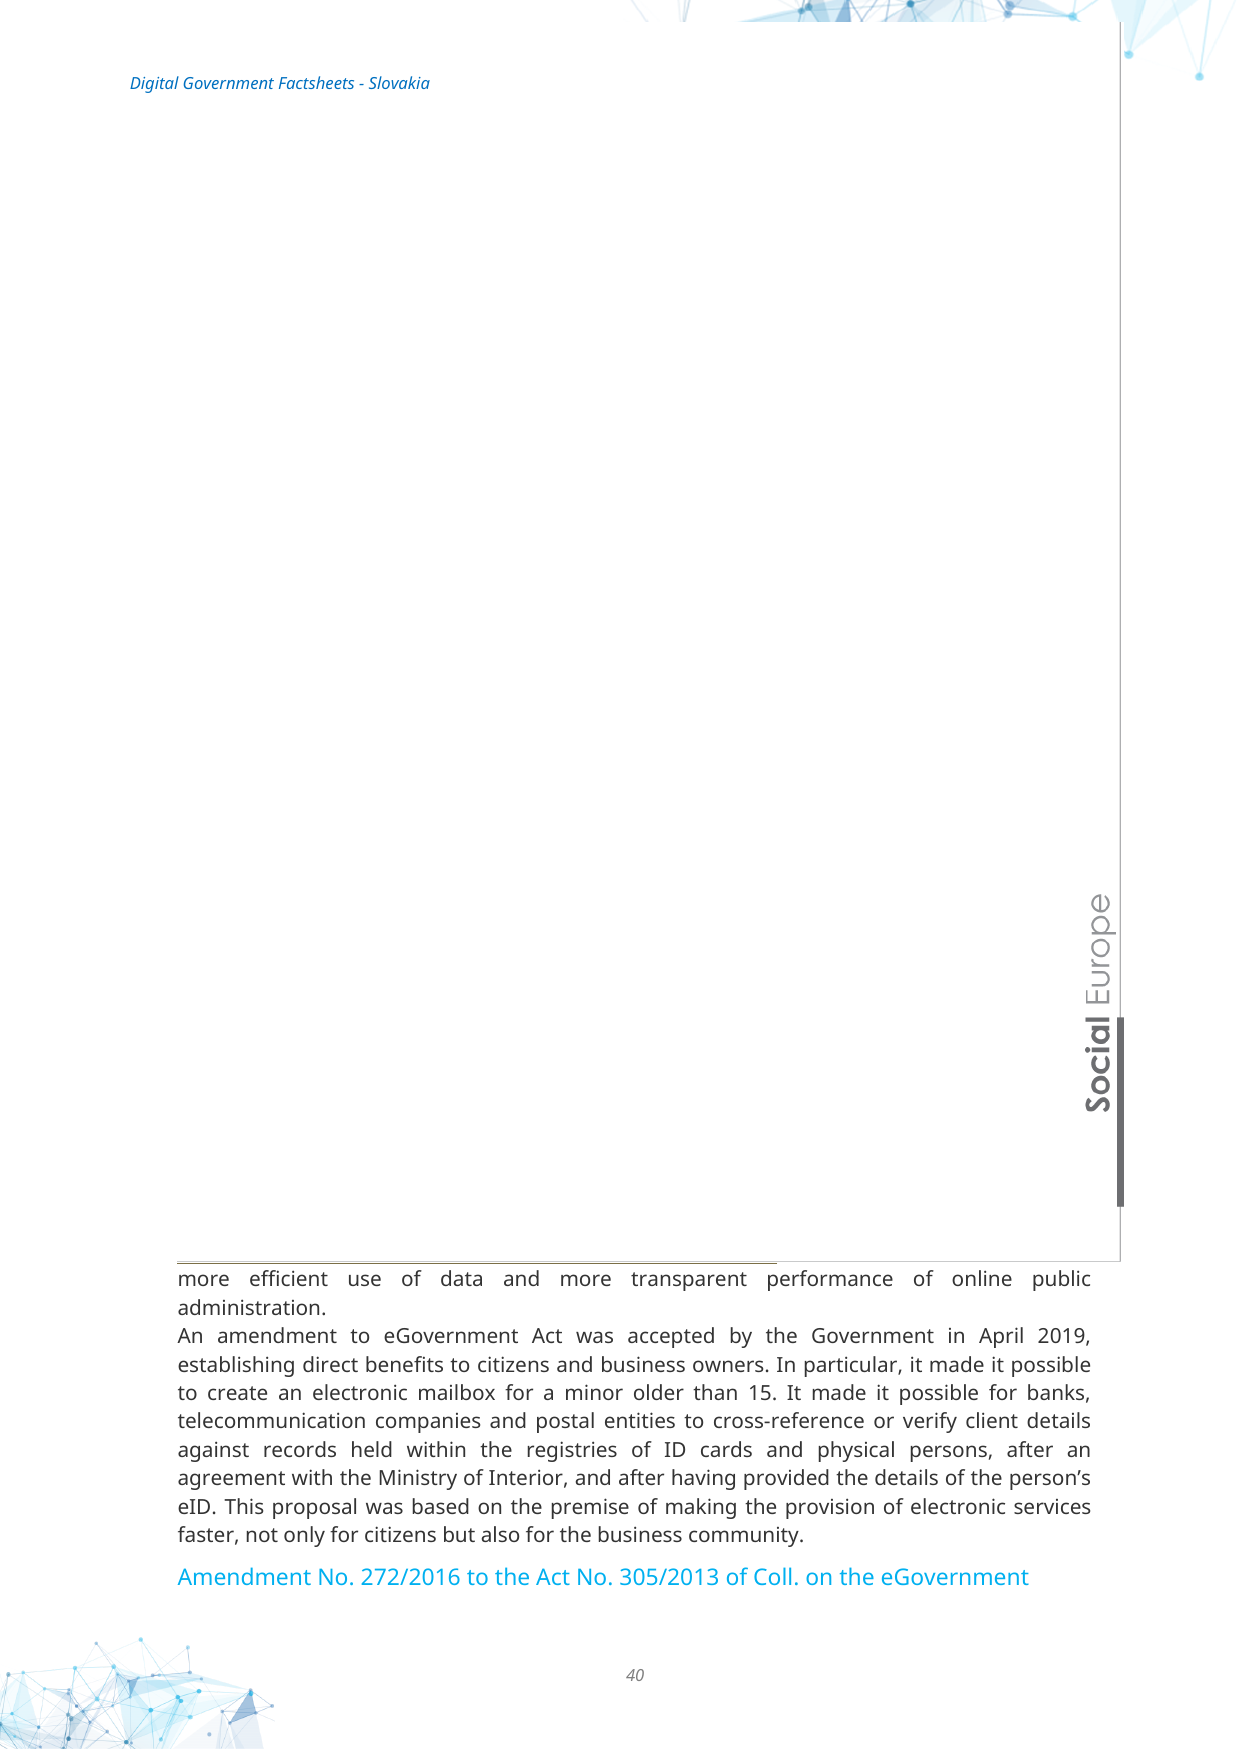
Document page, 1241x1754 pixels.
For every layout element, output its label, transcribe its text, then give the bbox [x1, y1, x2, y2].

subtitle Amendment No. 272/2016 to the Act No. 305/2013 of Coll. on the eGovernment [177, 1561, 1092, 1592]
text An amendment to eGovernment Act was accepted by the Government in April 2019, establishing direct benefits to citizens and business owners. In particular, it made it possible to create an electronic mailbox for a minor older than 15. It made it possible for banks, telecommunication companies and postal entities to cross-reference or verify client details against records held within the registries of ID cards and physical persons, after an agreement with the Ministry of Interior, and after having provided the details of the person’s eID. This proposal was based on the premise of making the provision of electronic services faster, not only for citizens but also for the business community. [177, 1321, 1092, 1549]
text Progress in eGovernment was assisted by Amendment No. 238/2017 to the Act No. 305/2013, which introduced the concept of central delivery of official documents, online payments for electronic services and simplified authorisation of electronic documents. In general, the main goal of Slovakia’s eGovernment strategy was to progress in the mandatory use of electronic forms, which were expected to ensure greater interoperability between information systems, more efficient use of data and more transparent performance of online public administration. [177, 1264, 1092, 1321]
picture [177, 22, 1124, 1262]
